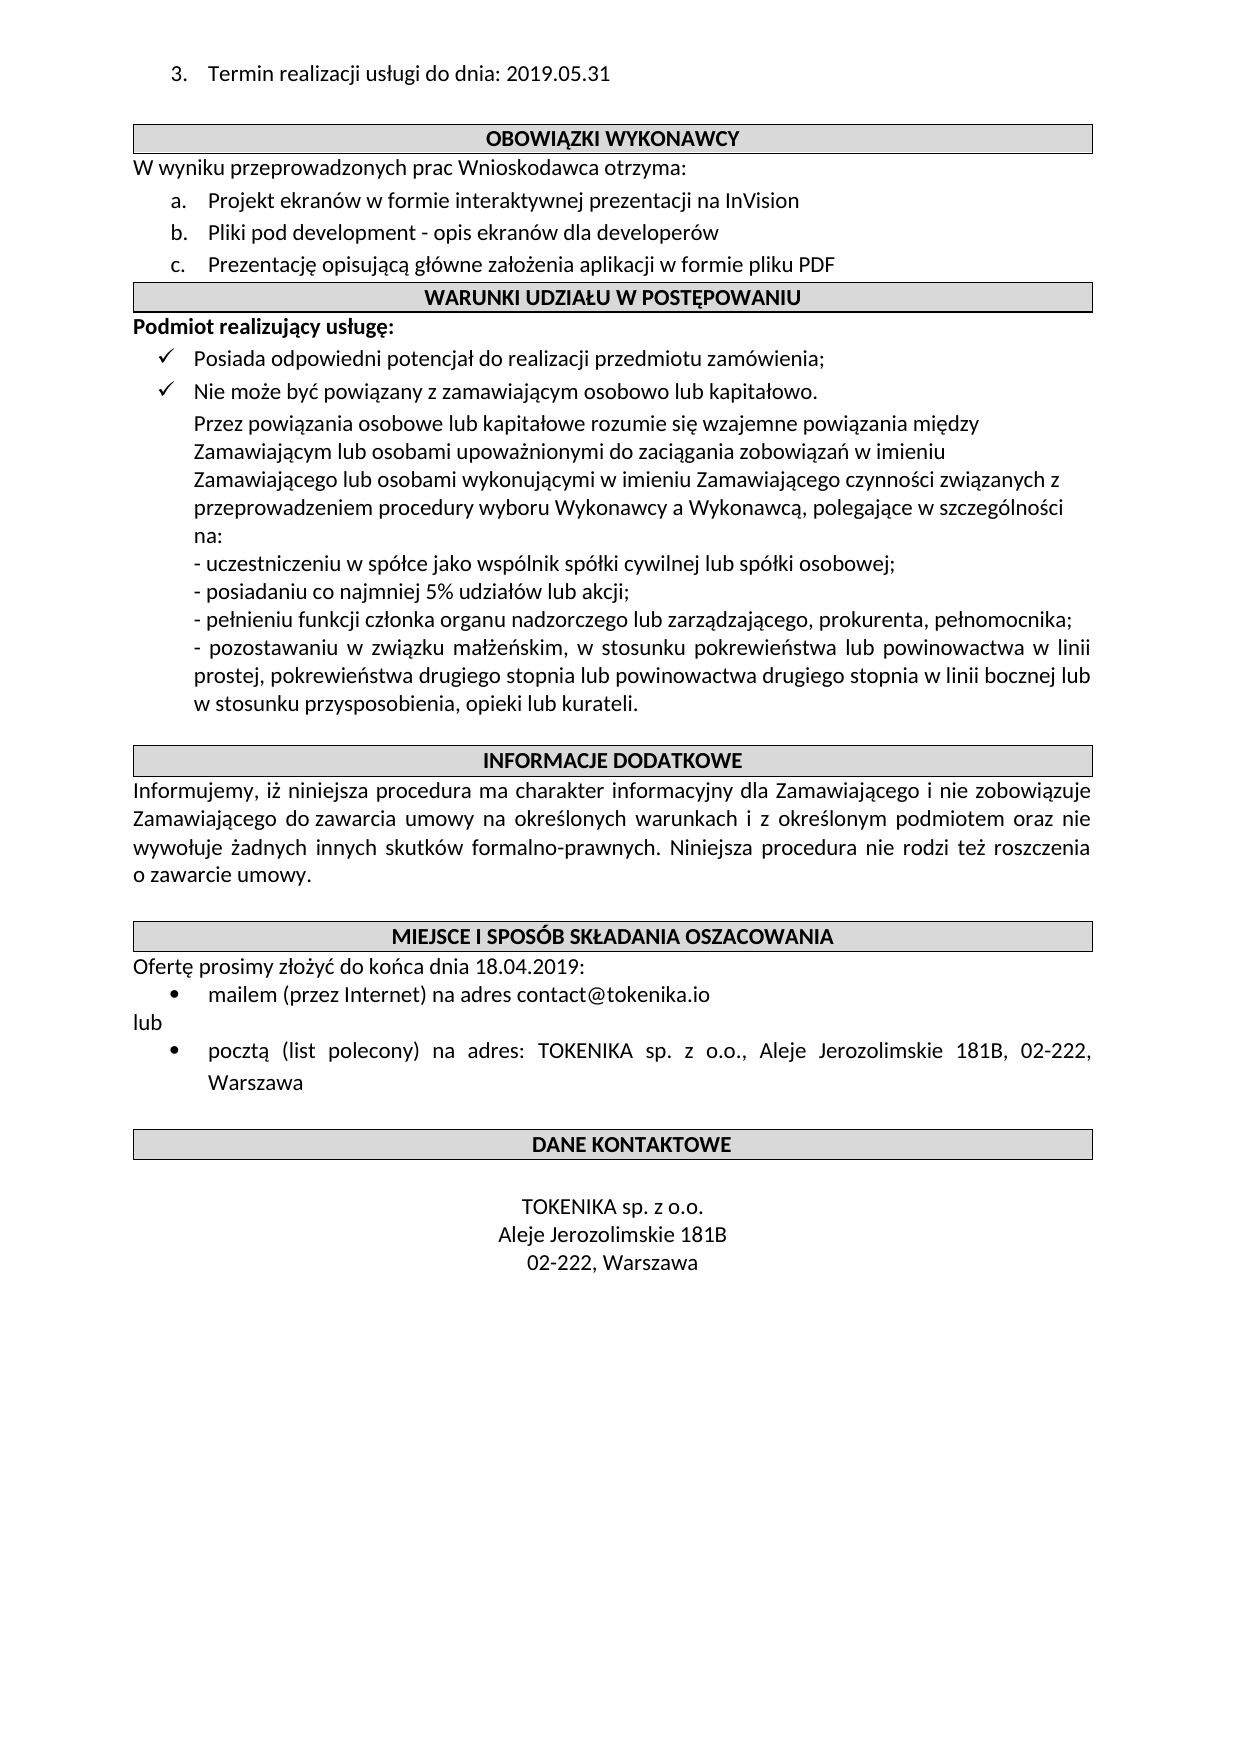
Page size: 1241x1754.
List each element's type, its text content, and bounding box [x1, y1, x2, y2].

text lub [133, 1008, 1092, 1036]
text - posiadaniu co najmniej 5% udziałów lub akcji; [194, 577, 1092, 605]
text Ofertę prosimy złożyć do końca dnia 18.04.2019: [133, 952, 1092, 980]
text Aleje Jerozolimskie 181B [133, 1220, 1092, 1248]
list Prezentację opisującą główne założenia aplikacji w formie pliku PDF [170, 250, 1092, 278]
table_header WARUNKI UDZIAŁU W POSTĘPOWANIU [134, 283, 1092, 311]
table_header DANE KONTAKTOWE [134, 1130, 1092, 1159]
list Pliki pod development - opis ekranów dla developerów [170, 218, 1092, 246]
list Nie może być powiązany z zamawiającym osobowo lub kapitałowo. [157, 377, 1092, 405]
list pocztą (list polecony) na adres: TOKENIKA sp. z o.o., Aleje Jerozolimskie 181B, 02-222, Warszawa [170, 1036, 1092, 1096]
list Projekt ekranów w formie interaktywnej prezentacji na InVision [170, 186, 1092, 214]
table_header MIEJSCE I SPOSÓB SKŁADANIA OSZACOWANIA [134, 922, 1092, 951]
text - uczestniczeniu w spółce jako wspólnik spółki cywilnej lub spółki osobowej; [194, 549, 1092, 577]
text - pozostawaniu w związku małżeńskim, w stosunku pokrewieństwa lub powinowactwa w linii prostej, pokrewieństwa drugiego stopnia lub powinowactwa drugiego stopnia w linii bocznej lub w stosunku przysposobienia, opieki lub kurateli. [194, 633, 1092, 717]
list mailem (przez Internet) na adres contact@tokenika.io [170, 980, 1092, 1008]
text Przez powiązania osobowe lub kapitałowe rozumie się wzajemne powiązania między Zamawiającym lub osobami upoważnionymi do zaciągania zobowiązań w imieniu Zamawiającego lub osobami wykonującymi w imieniu Zamawiającego czynności związanych z przeprowadzeniem procedury wyboru Wykonawcy a Wykonawcą, polegające w szczególności na: [194, 409, 1092, 549]
table_header INFORMACJE DODATKOWE [134, 746, 1092, 776]
text TOKENIKA sp. z o.o. [133, 1192, 1092, 1220]
text 02-222, Warszawa [133, 1248, 1092, 1276]
text - pełnieniu funkcji członka organu nadzorczego lub zarządzającego, prokurenta, pełnomocnika; [194, 605, 1092, 633]
text W wyniku przeprowadzonych prac Wnioskodawca otrzyma: [133, 154, 1092, 182]
list Termin realizacji usługi do dnia: 2019.05.31 [170, 59, 1092, 87]
list Posiada odpowiedni potencjał do realizacji przedmiotu zamówienia; [157, 344, 1092, 373]
list Podmiot realizujący usługę: [133, 313, 1092, 340]
text Informujemy, iż niniejsza procedura ma charakter informacyjny dla Zamawiającego i nie zobowiązuje Zamawiającego do zawarcia umowy na określonych warunkach i z określonym podmiotem oraz nie wywołuje żadnych innych skutków formalno-prawnych. Niniejsza procedura nie rodzi też roszczenia o zawarcie umowy. [133, 777, 1092, 889]
table_header OBOWIĄZKI WYKONAWCY [134, 125, 1092, 152]
